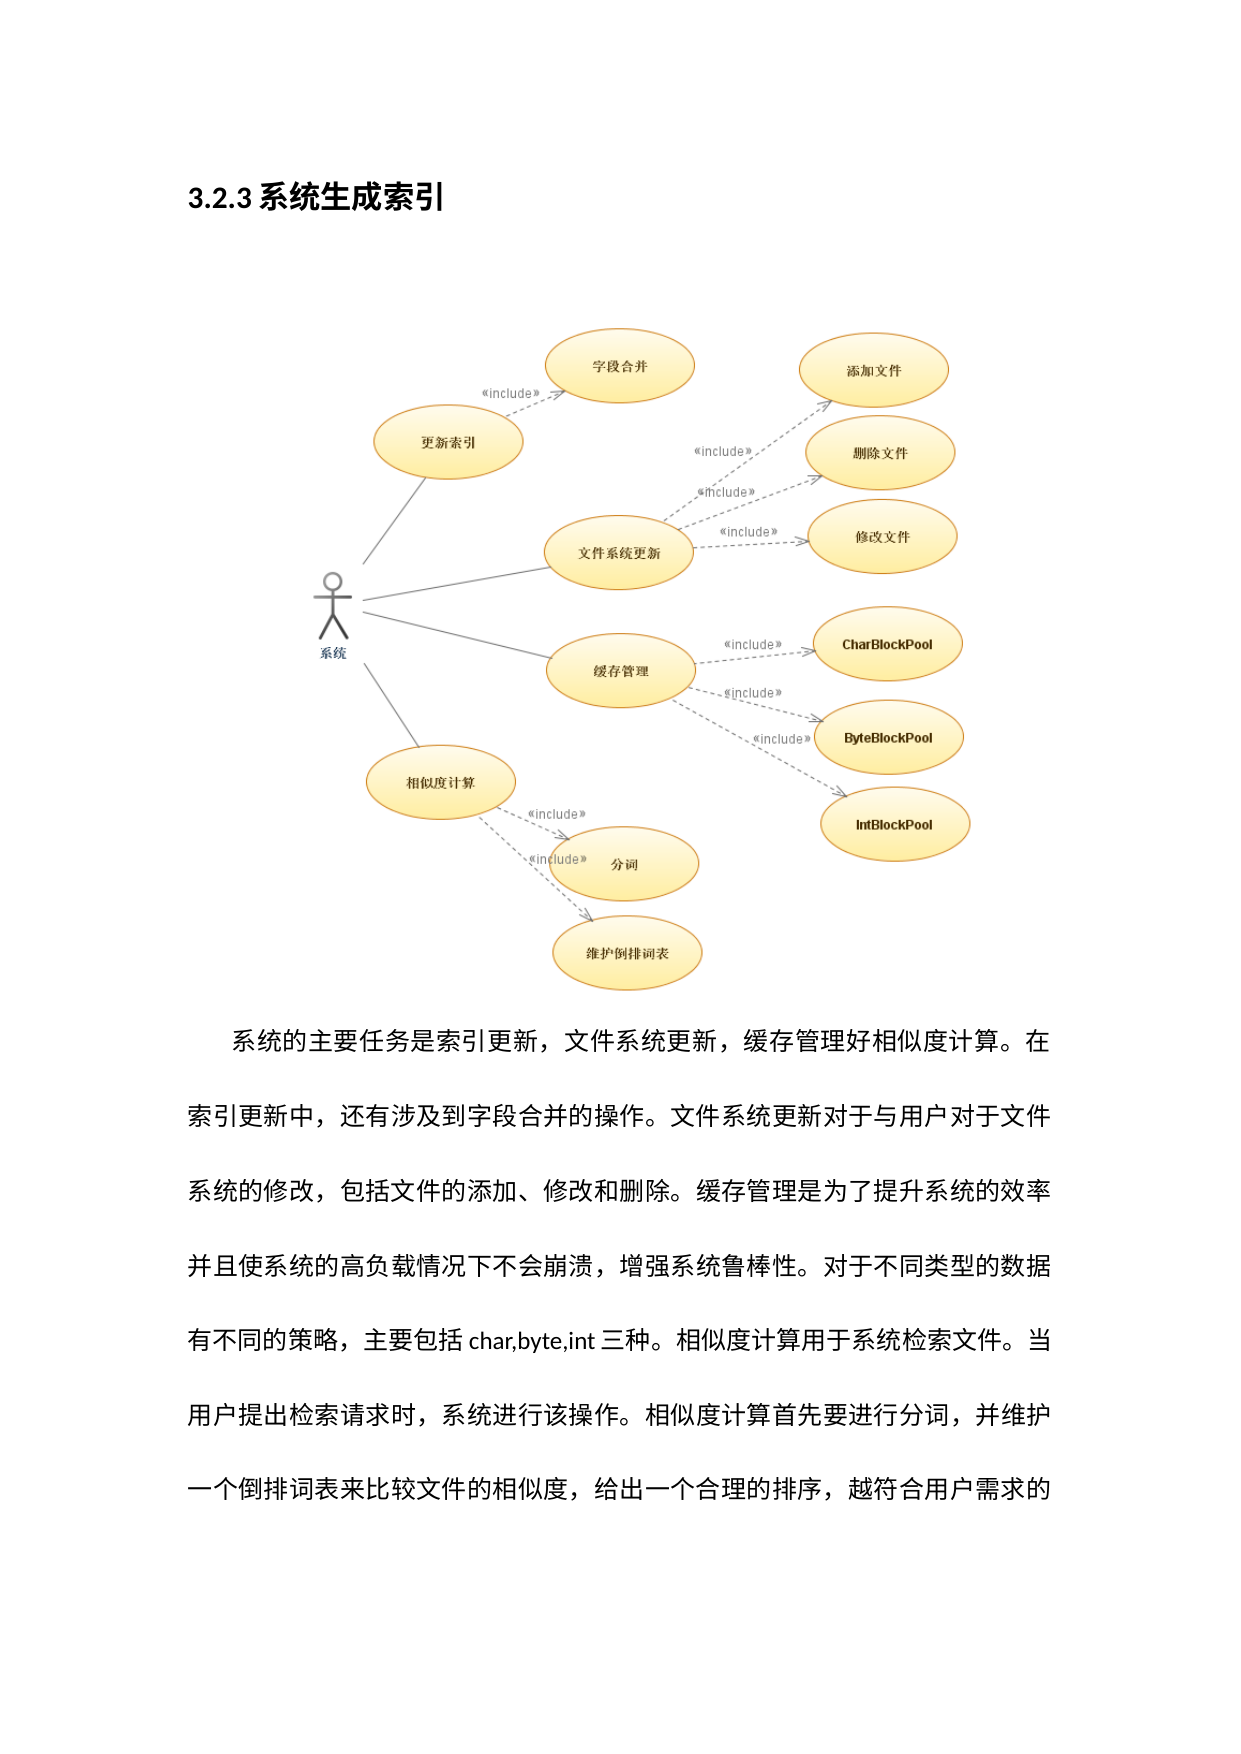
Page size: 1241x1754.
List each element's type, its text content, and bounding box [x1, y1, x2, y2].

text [187, 1007, 1053, 1521]
subtitle 3.2.3系统生成索引 [187, 162, 1053, 227]
picture [187, 325, 1053, 997]
